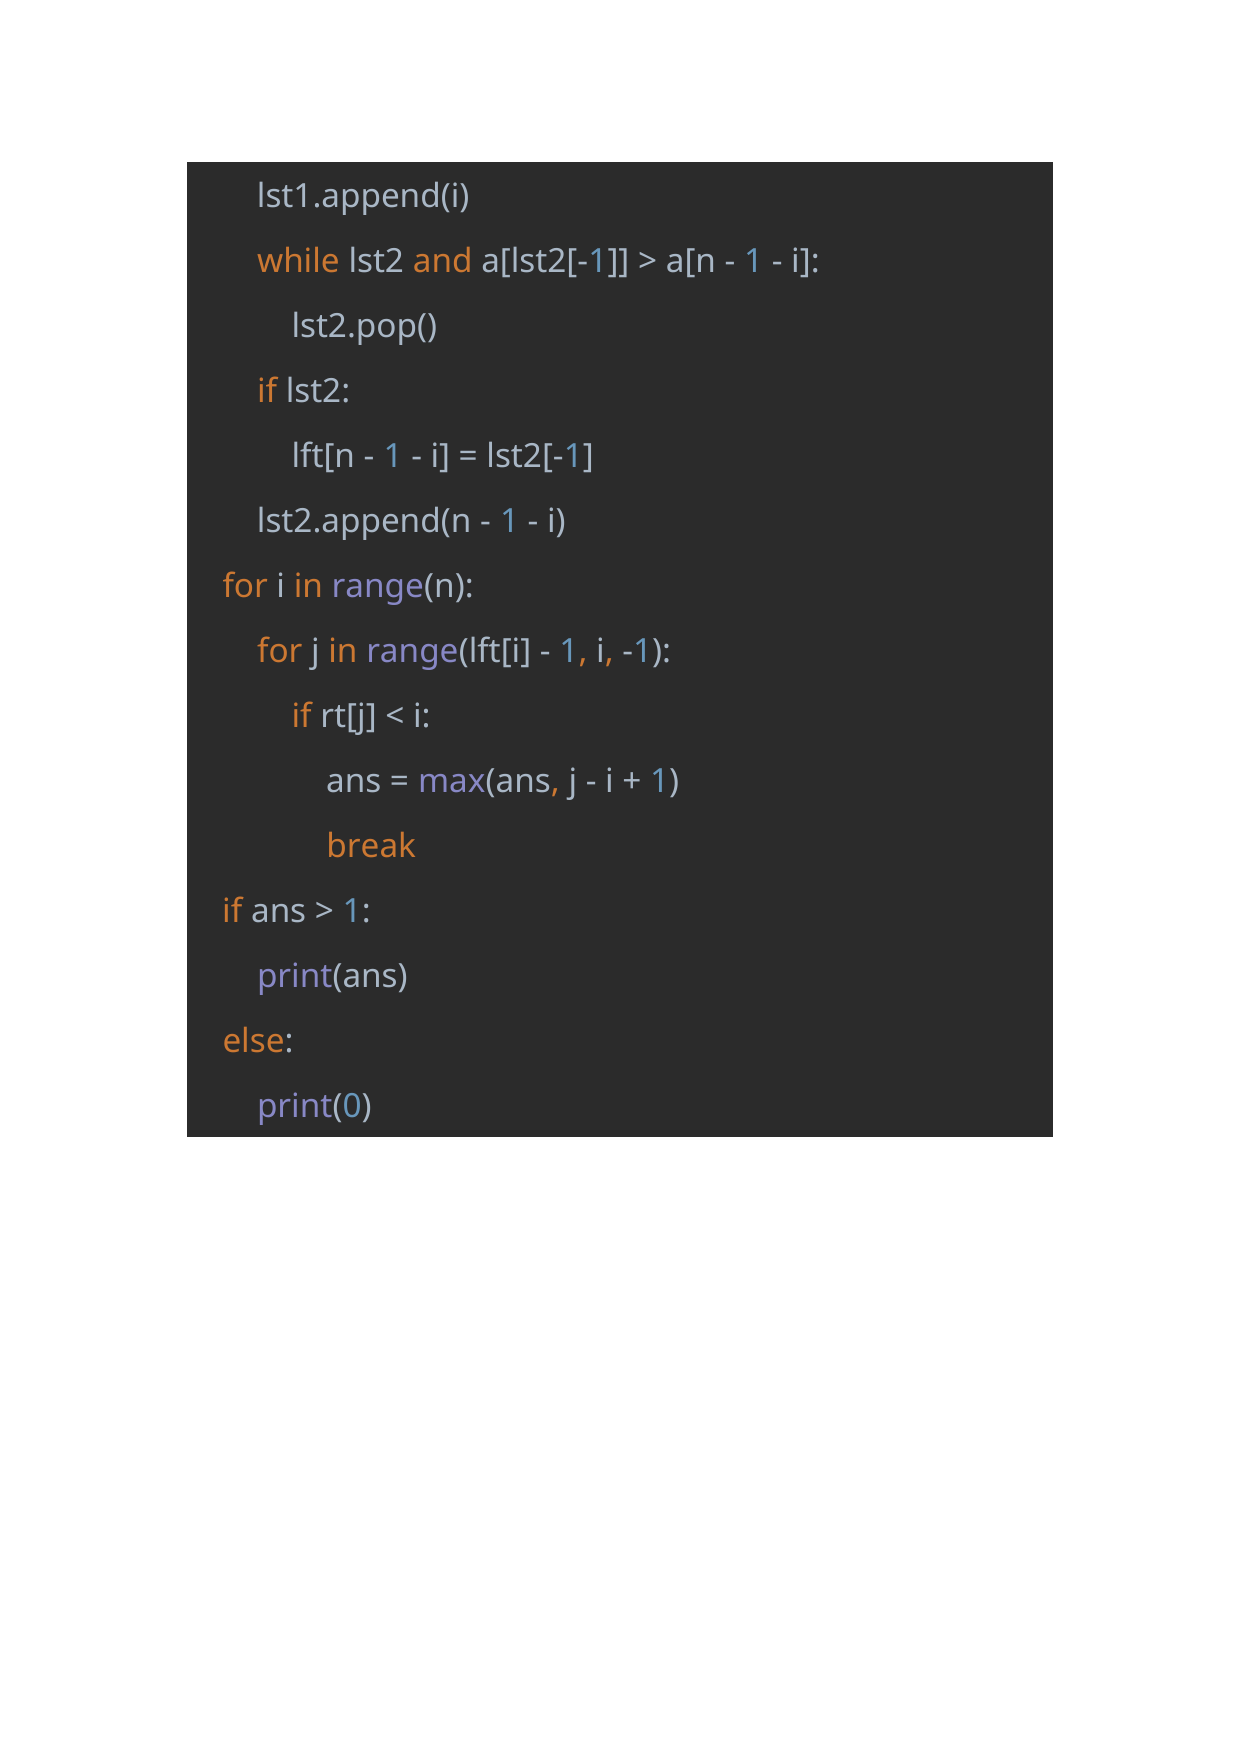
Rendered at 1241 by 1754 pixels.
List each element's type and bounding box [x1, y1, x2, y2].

text [187, 162, 1053, 1137]
